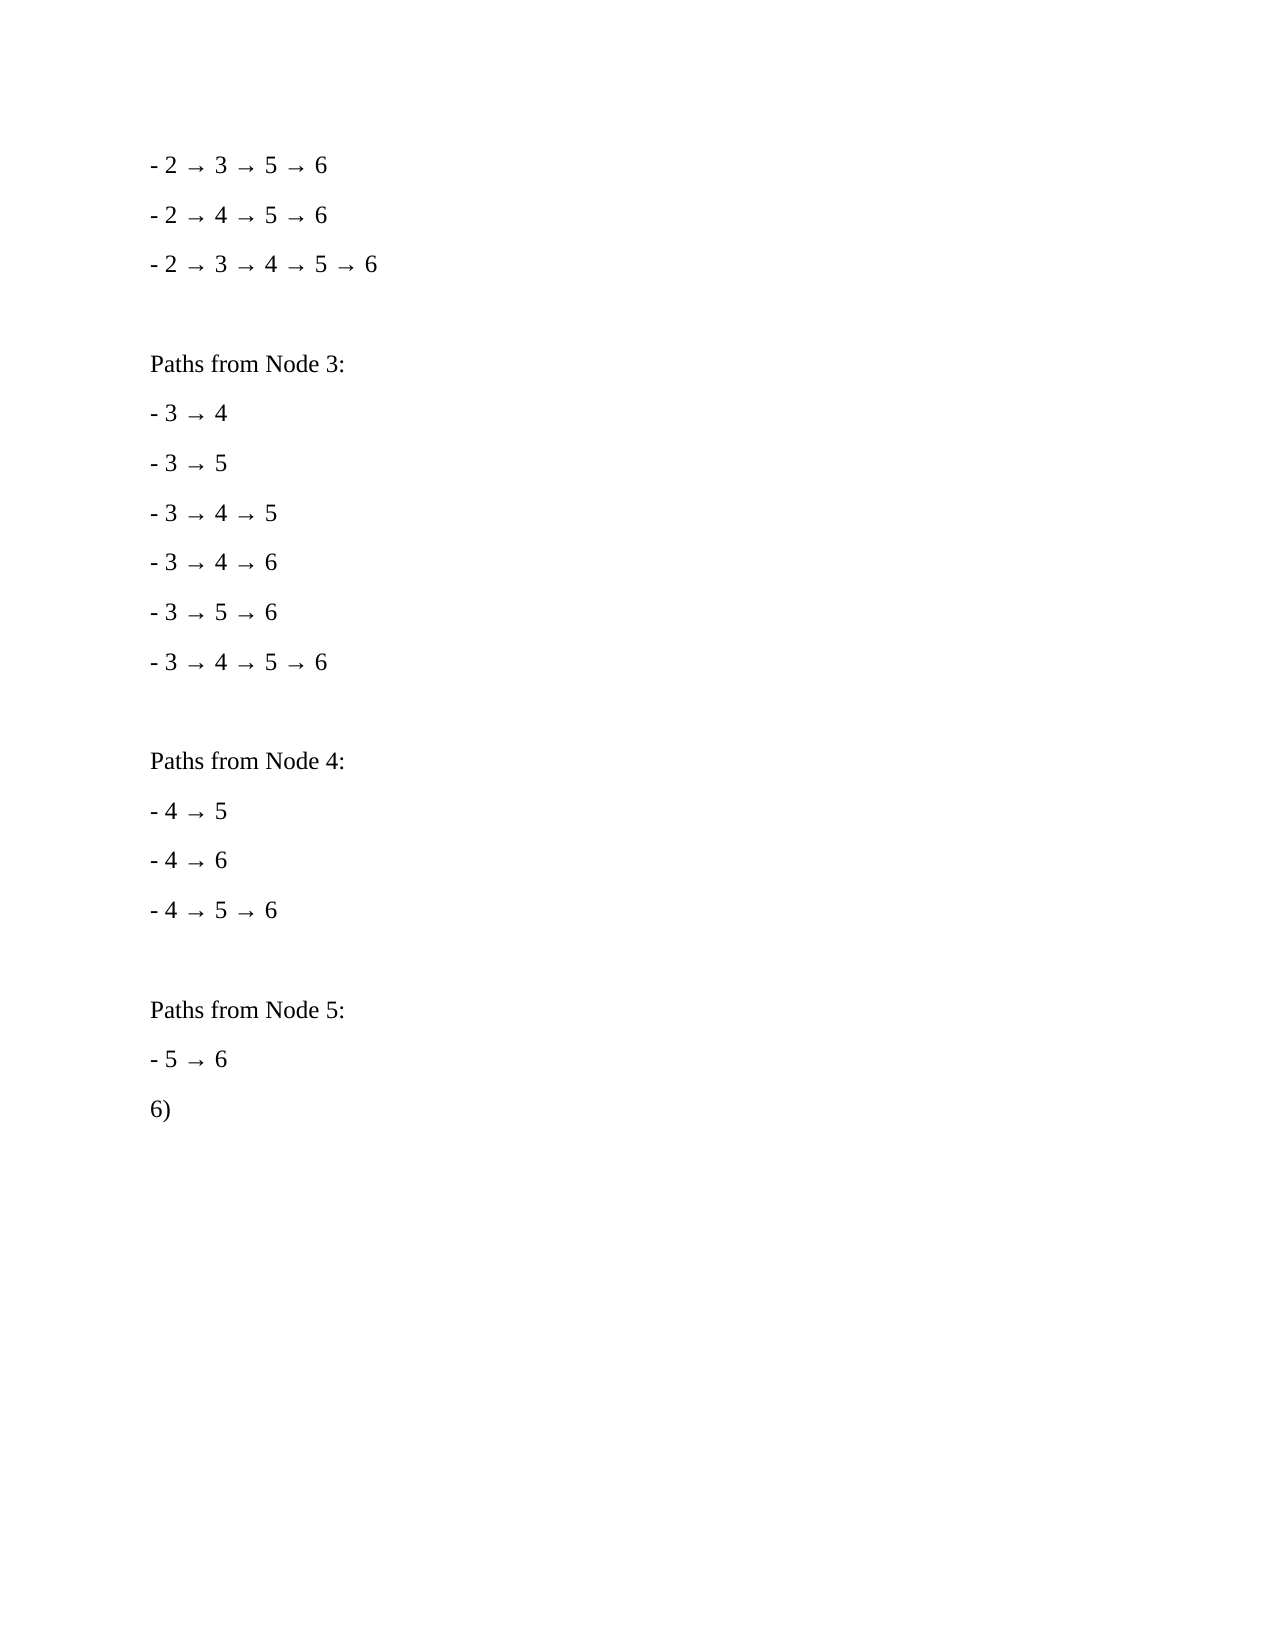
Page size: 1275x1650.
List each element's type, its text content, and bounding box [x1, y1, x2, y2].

text - 4 → 5 → 6 [150, 895, 1125, 924]
text - 2 → 3 → 5 → 6 [150, 150, 1125, 179]
text - 4 → 6 [150, 846, 1125, 874]
text - 4 → 5 [150, 796, 1125, 825]
text Paths from Node 3: [150, 349, 1125, 377]
text - 3 → 4 → 5 [150, 498, 1125, 527]
text Paths from Node 4: [150, 746, 1125, 775]
text - 2 → 4 → 5 → 6 [150, 200, 1125, 228]
text - 3 → 4 → 5 → 6 [150, 647, 1125, 676]
text 6) [150, 1094, 1125, 1123]
text - 3 → 5 [150, 448, 1125, 477]
text - 3 → 5 → 6 [150, 597, 1125, 626]
text - 3 → 4 [150, 398, 1125, 427]
text Paths from Node 5: [150, 995, 1125, 1023]
text - 2 → 3 → 4 → 5 → 6 [150, 249, 1125, 278]
text - 5 → 6 [150, 1044, 1125, 1073]
text - 3 → 4 → 6 [150, 547, 1125, 576]
